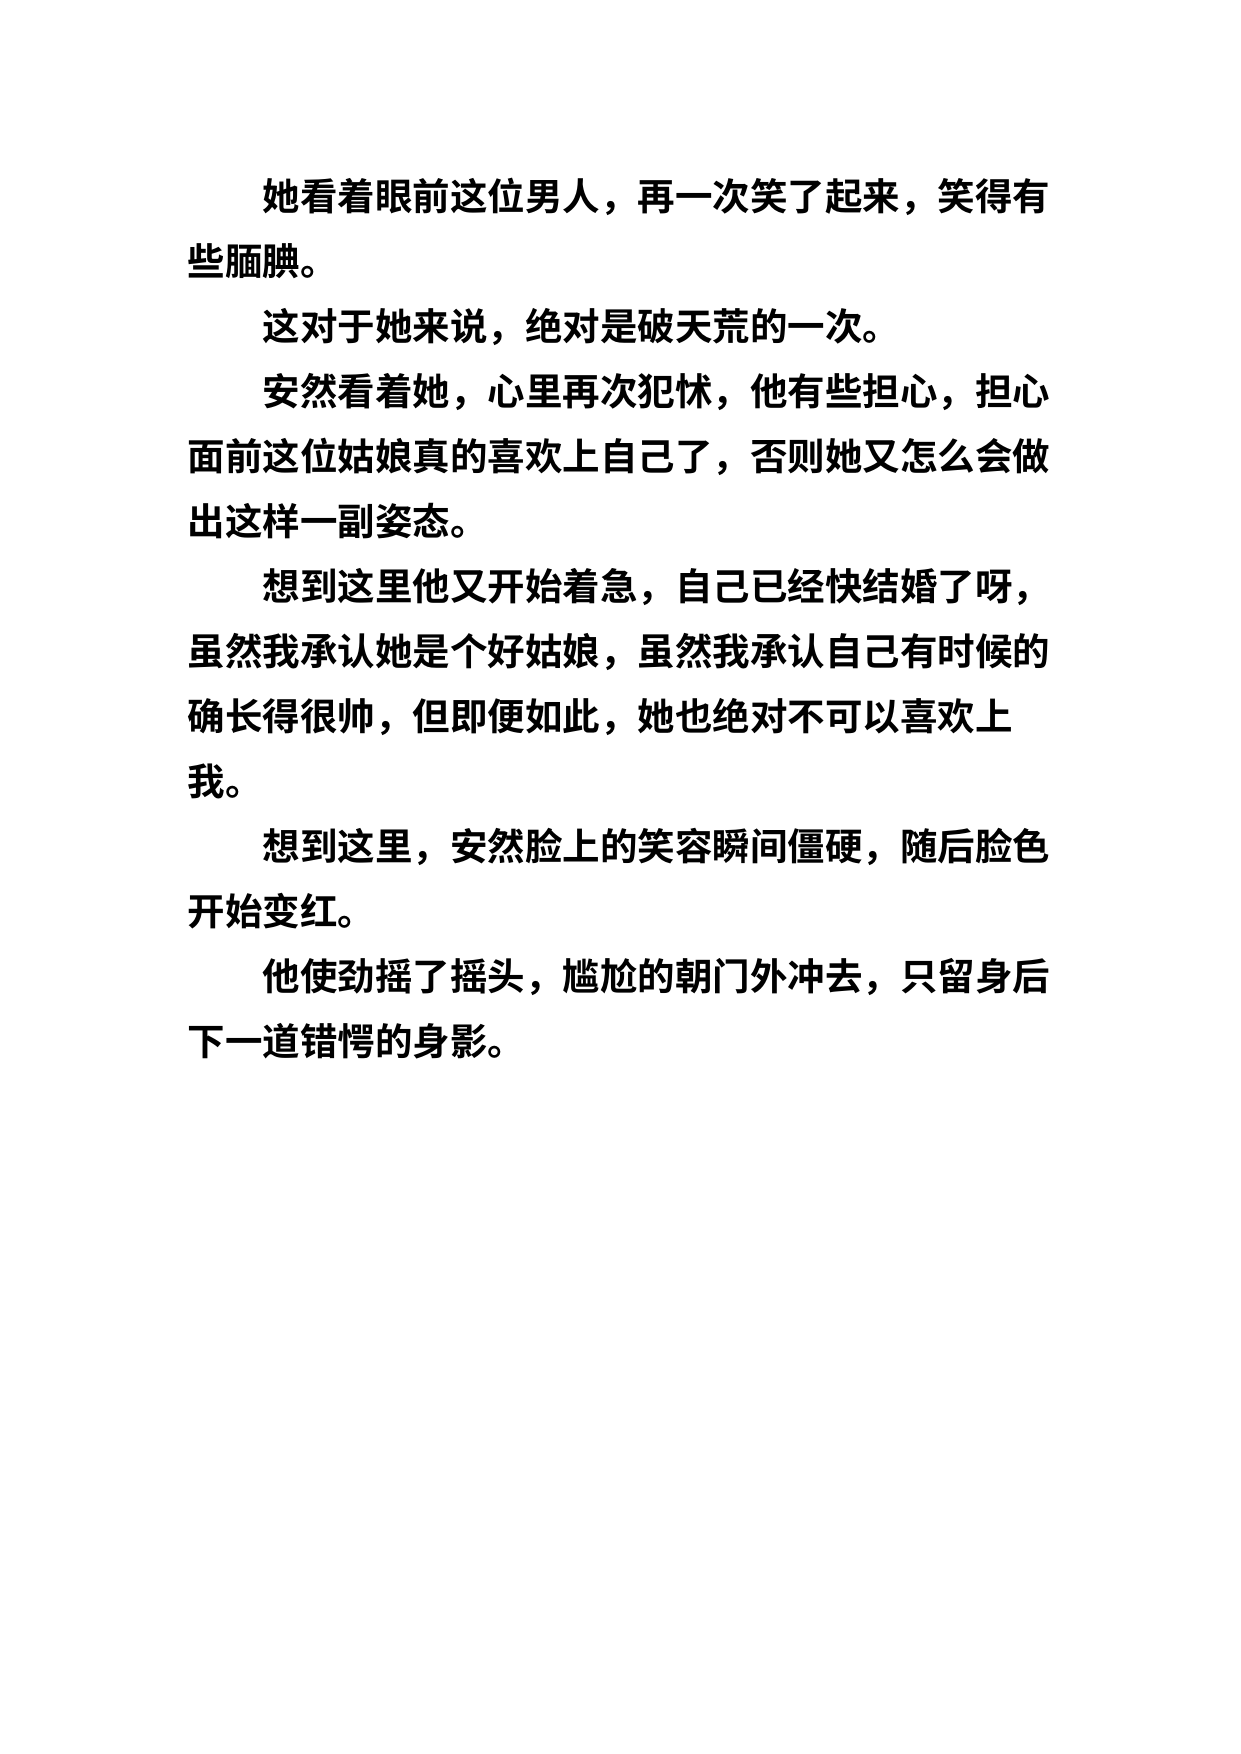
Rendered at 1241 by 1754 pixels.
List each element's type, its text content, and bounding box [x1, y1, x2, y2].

list 她看着眼前这位男人，再一次笑了起来，笑得有些腼腆。 [187, 162, 1053, 292]
list 想到这里他又开始着急，自己已经快结婚了呀，虽然我承认她是个好姑娘，虽然我承认自己有时候的确长得很帅，但即便如此，她也绝对不可以喜欢上我。 [187, 552, 1053, 812]
list 这对于她来说，绝对是破天荒的一次。 [187, 292, 1053, 357]
list 他使劲摇了摇头，尴尬的朝门外冲去，只留身后下一道错愕的身影。 [187, 942, 1053, 1072]
list 安然看着她，心里再次犯怵，他有些担心，担心面前这位姑娘真的喜欢上自己了，否则她又怎么会做出这样一副姿态。 [187, 357, 1053, 552]
list 想到这里，安然脸上的笑容瞬间僵硬，随后脸色开始变红。 [187, 812, 1053, 942]
